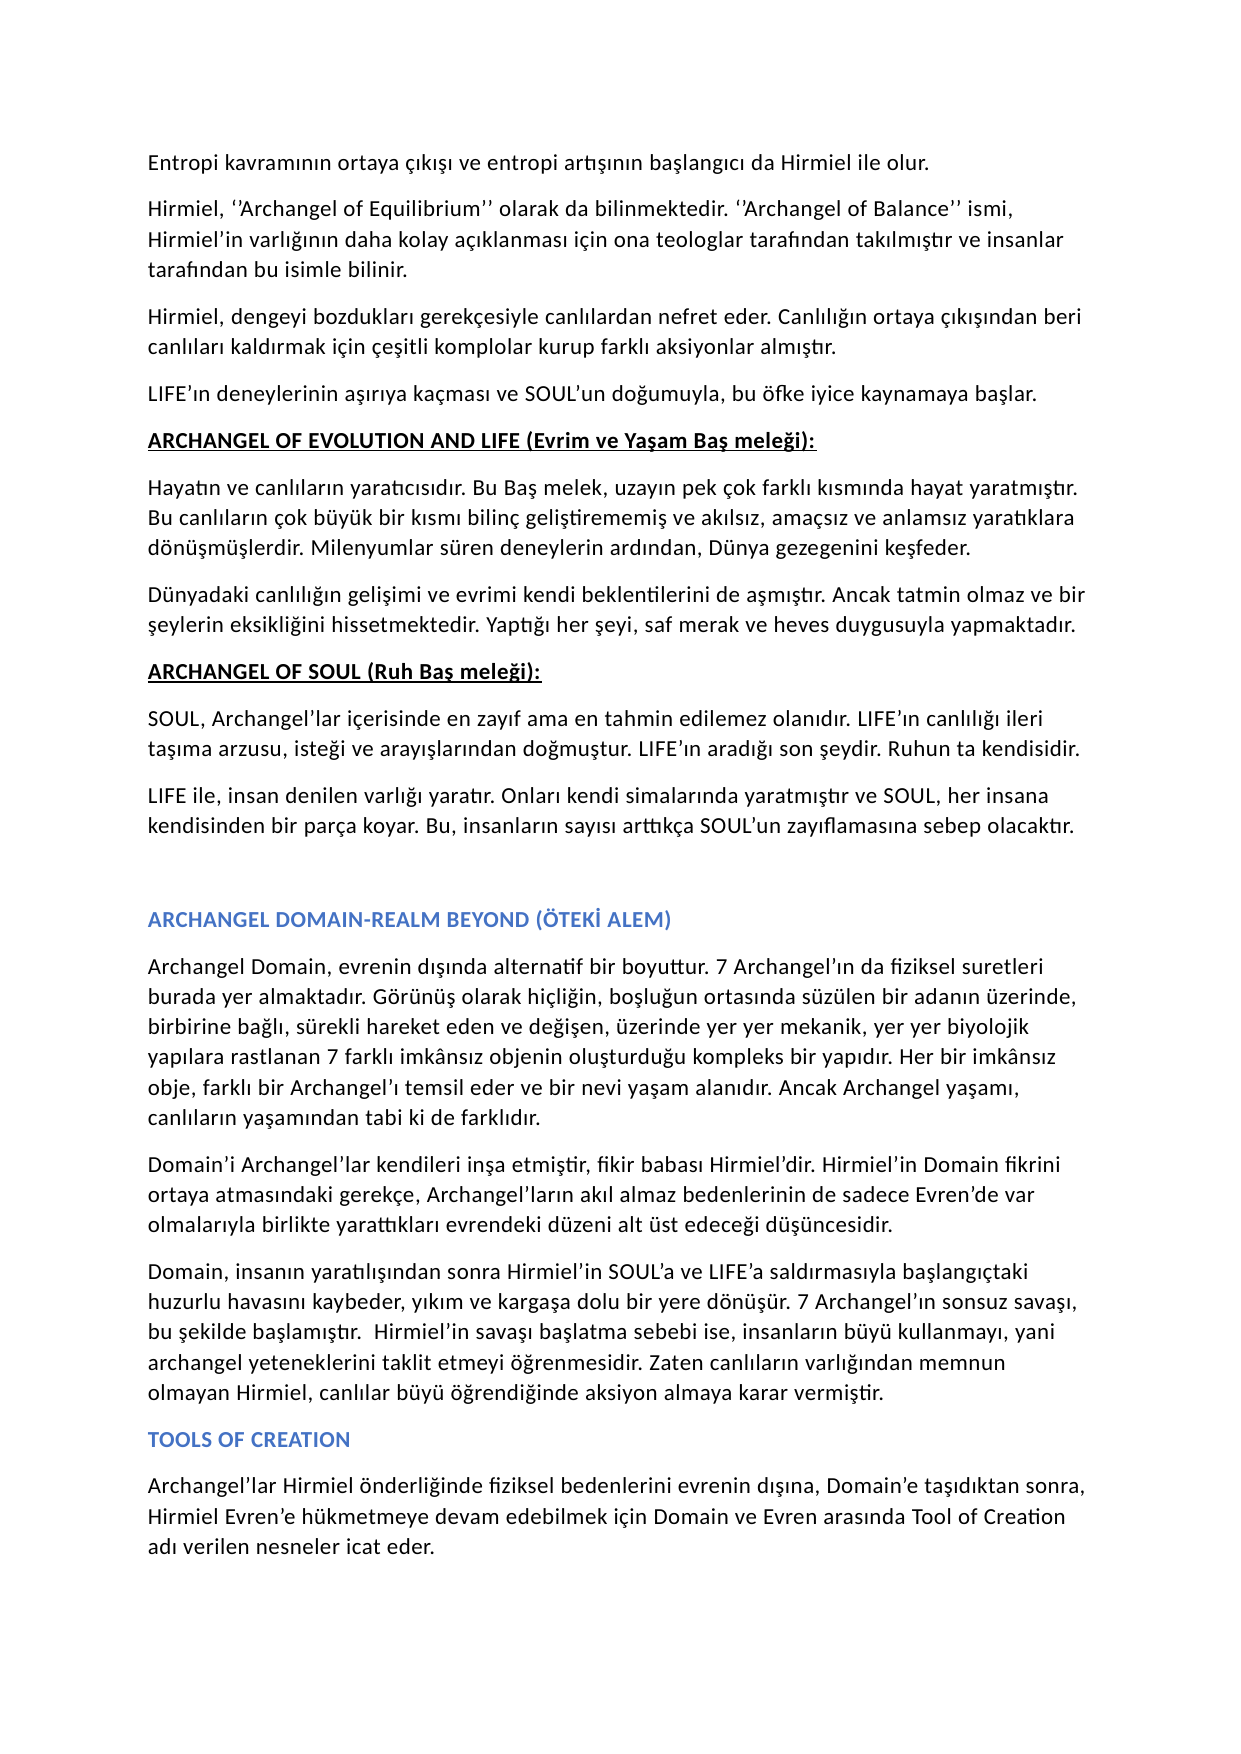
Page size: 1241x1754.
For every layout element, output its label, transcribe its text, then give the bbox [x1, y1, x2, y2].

text Domain, insanın yaratılışından sonra Hirmiel’in SOUL’a ve LIFE’a saldırmasıyla başlangıçtaki huzurlu havasını kaybeder, yıkım ve kargaşa dolu bir yere dönüşür. 7 Archangel’ın sonsuz savaşı, bu şekilde başlamıştır. Hirmiel’in savaşı başlatma sebebi ise, insanların büyü kullanmayı, yani archangel yeteneklerini taklit etmeyi öğrenmesidir. Zaten canlıların varlığından memnun olmayan Hirmiel, canlılar büyü öğrendiğinde aksiyon almaya karar vermiştir. [148, 1257, 1093, 1406]
text ARCHANGEL OF SOUL (Ruh Baş meleği): [148, 657, 1093, 685]
text Hirmiel, ‘’Archangel of Equilibrium’’ olarak da bilinmektedir. ‘’Archangel of Balance’’ ismi, Hirmiel’in varlığının daha kolay açıklanması için ona teologlar tarafından takılmıştır ve insanlar tarafından bu isimle bilinir. [148, 194, 1093, 283]
text Dünyadaki canlılığın gelişimi ve evrimi kendi beklentilerini de aşmıştır. Ancak tatmin olmaz ve bir şeylerin eksikliğini hissetmektedir. Yaptığı her şeyi, saf merak ve heves duygusuyla yapmaktadır. [148, 580, 1093, 638]
text Hirmiel, dengeyi bozdukları gerekçesiyle canlılardan nefret eder. Canlılığın ortaya çıkışından beri canlıları kaldırmak için çeşitli komplolar kurup farklı aksiyonlar almıştır. [148, 302, 1093, 360]
text Hayatın ve canlıların yaratıcısıdır. Bu Baş melek, uzayın pek çok farklı kısmında hayat yaratmıştır. Bu canlıların çok büyük bir kısmı bilinç geliştirememiş ve akılsız, amaçsız ve anlamsız yaratıklara dönüşmüşlerdir. Milenyumlar süren deneylerin ardından, Dünya gezegenini keşfeder. [148, 473, 1093, 561]
text SOUL, Archangel’lar içerisinde en zayıf ama en tahmin edilemez olanıdır. LIFE’ın canlılığı ileri taşıma arzusu, isteği ve arayışlarından doğmuştur. LIFE’ın aradığı son şeydir. Ruhun ta kendisidir. [148, 704, 1093, 762]
text TOOLS OF CREATION [148, 1425, 1093, 1453]
text Domain’i Archangel’lar kendileri inşa etmiştir, fikir babası Hirmiel’dir. Hirmiel’in Domain fikrini ortaya atmasındaki gerekçe, Archangel’ların akıl almaz bedenlerinin de sadece Evren’de var olmalarıyla birlikte yarattıkları evrendeki düzeni alt üst edeceği düşüncesidir. [148, 1150, 1093, 1238]
text Entropi kavramının ortaya çıkışı ve entropi artışının başlangıcı da Hirmiel ile olur. [148, 148, 1093, 176]
text Archangel Domain, evrenin dışında alternatif bir boyuttur. 7 Archangel’ın da fiziksel suretleri burada yer almaktadır. Görünüş olarak hiçliğin, boşluğun ortasında süzülen bir adanın üzerinde, birbirine bağlı, sürekli hareket eden ve değişen, üzerinde yer yer mekanik, yer yer biyolojik yapılara rastlanan 7 farklı imkânsız objenin oluşturduğu kompleks bir yapıdır. Her bir imkânsız obje, farklı bir Archangel’ı temsil eder ve bir nevi yaşam alanıdır. Ancak Archangel yaşamı, canlıların yaşamından tabi ki de farklıdır. [148, 952, 1093, 1131]
text ARCHANGEL OF EVOLUTION AND LIFE (Evrim ve Yaşam Baş meleği): [148, 426, 1093, 454]
text Archangel’lar Hirmiel önderliğinde fiziksel bedenlerini evrenin dışına, Domain’e taşıdıktan sonra, Hirmiel Evren’e hükmetmeye devam edebilmek için Domain ve Evren arasında Tool of Creation adı verilen nesneler icat eder. [148, 1472, 1093, 1560]
text LIFE’ın deneylerinin aşırıya kaçması ve SOUL’un doğumuyla, bu öfke iyice kaynamaya başlar. [148, 379, 1093, 407]
text LIFE ile, insan denilen varlığı yaratır. Onları kendi simalarında yaratmıştır ve SOUL, her insana kendisinden bir parça koyar. Bu, insanların sayısı arttıkça SOUL’un zayıflamasına sebep olacaktır. [148, 781, 1093, 839]
text ARCHANGEL DOMAIN-REALM BEYOND (ÖTEKİ ALEM) [148, 905, 1093, 933]
